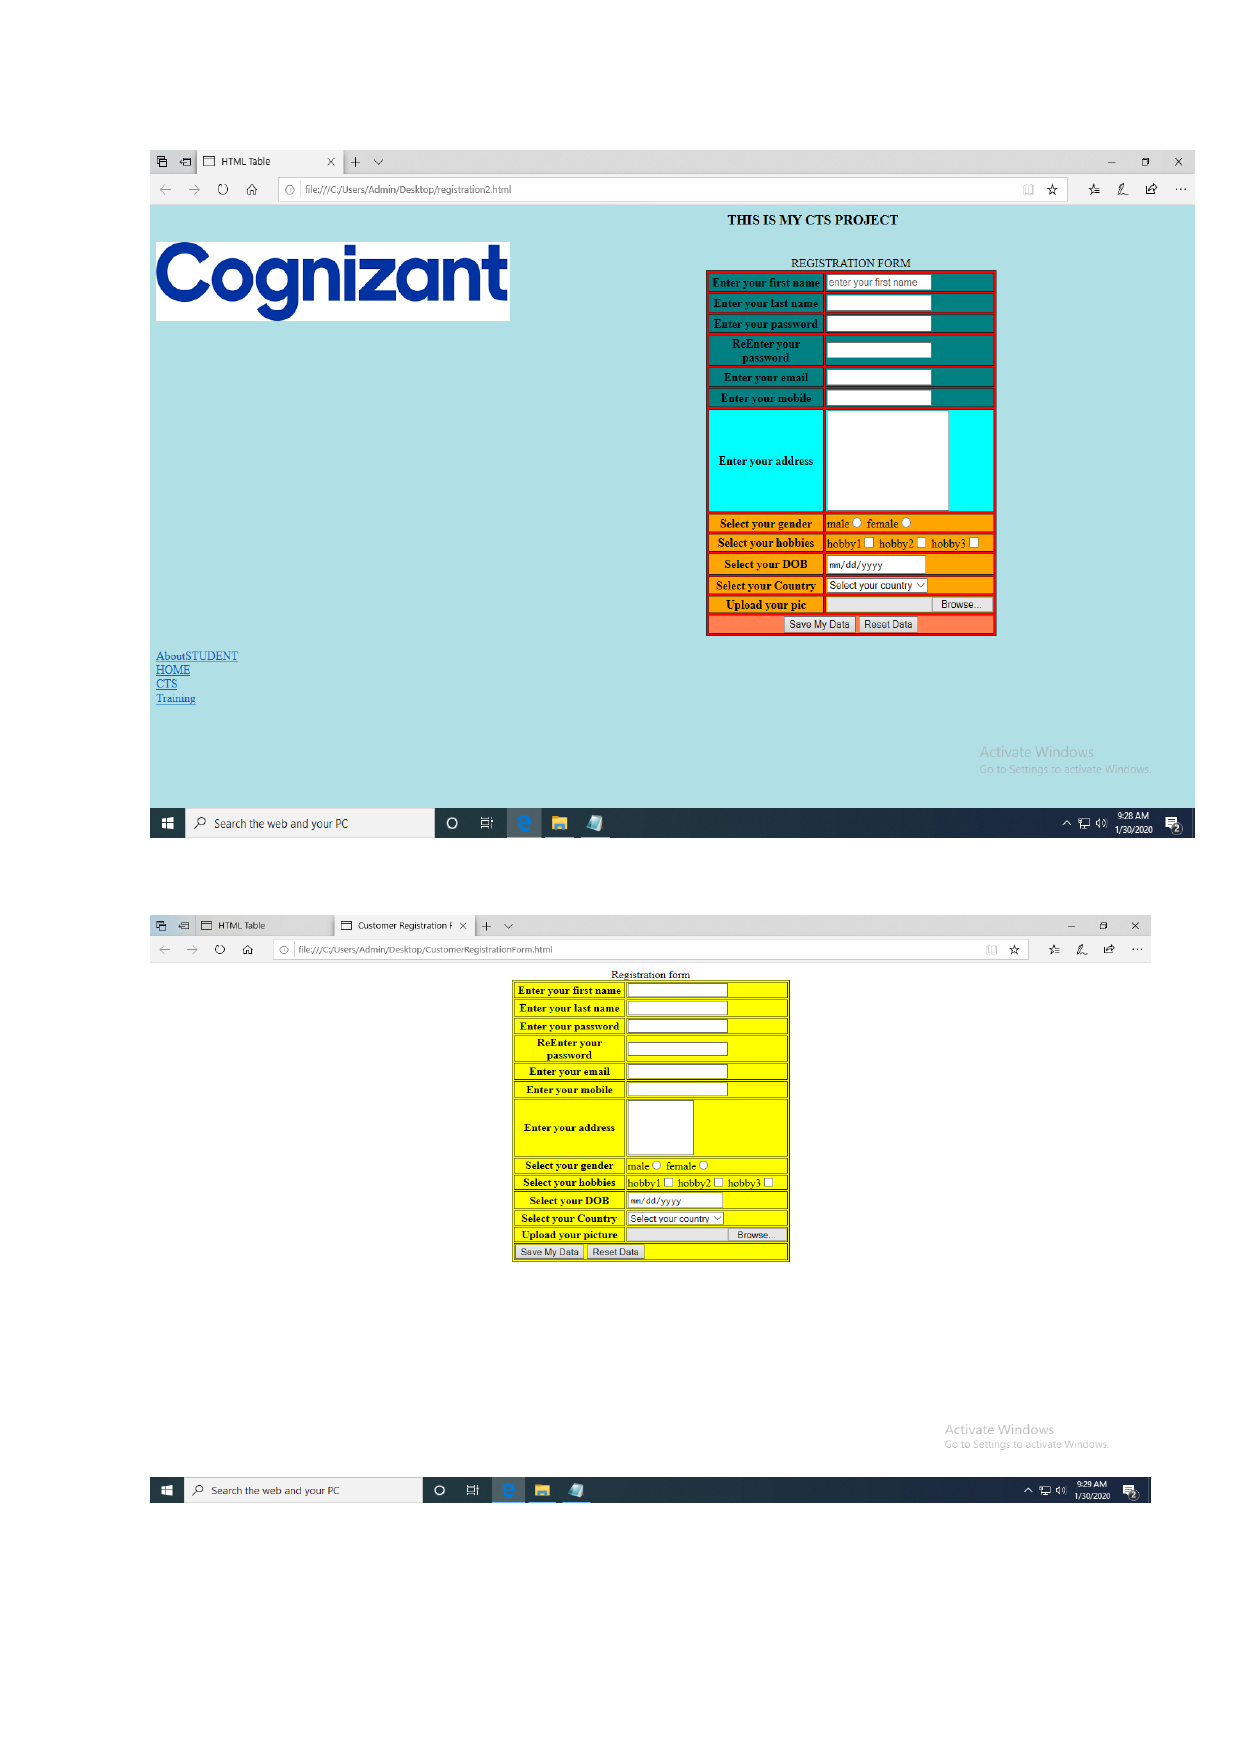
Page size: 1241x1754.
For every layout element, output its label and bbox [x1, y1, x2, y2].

picture [150, 150, 1195, 838]
picture [150, 915, 1151, 1503]
